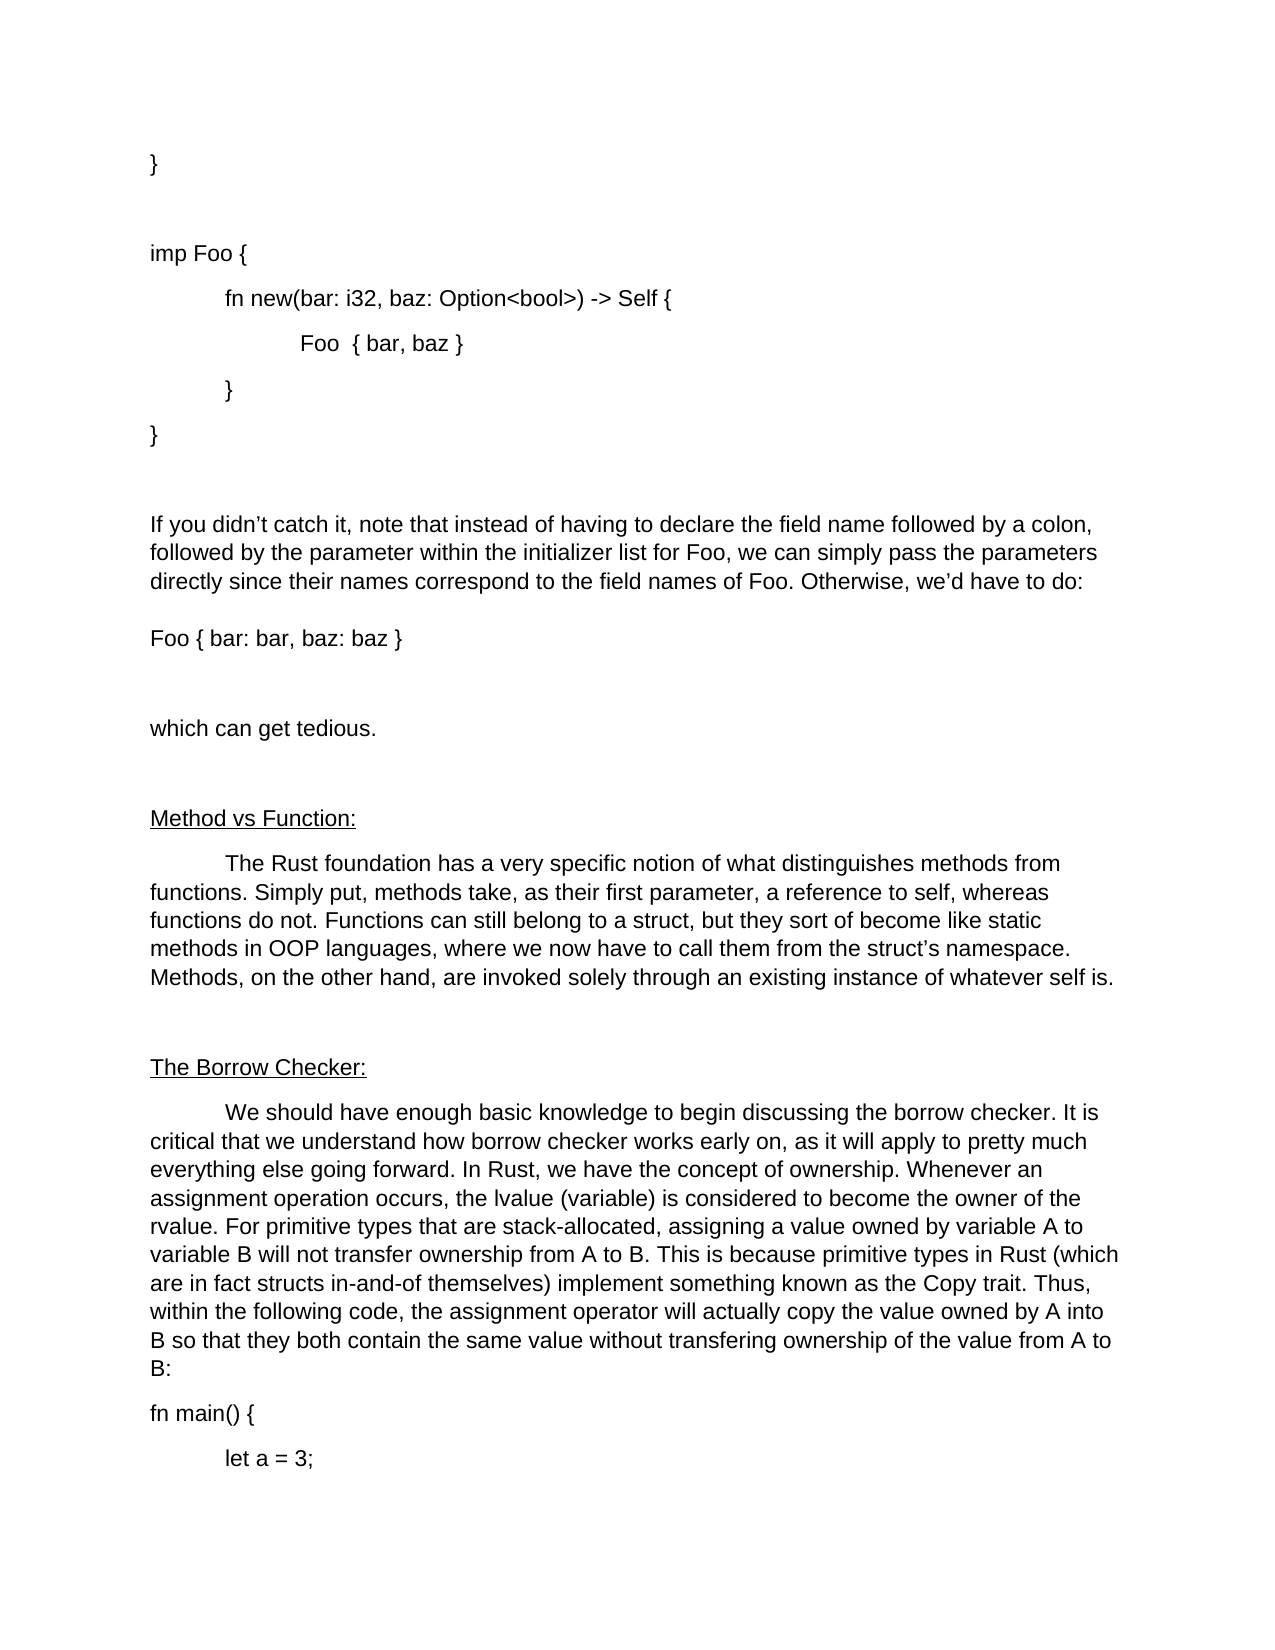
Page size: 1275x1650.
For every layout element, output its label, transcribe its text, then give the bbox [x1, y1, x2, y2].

text Foo { bar, baz } [150, 330, 1125, 357]
text } [150, 421, 1125, 447]
text If you didn’t catch it, note that instead of having to declare the field name followed by a colon, followed by the parameter within the initializer list for Foo, we can simply pass the parameters directly since their names correspond to the field names of Foo. Otherwise, we’d have to do: Foo { bar: bar, baz: baz } [150, 511, 1125, 651]
text } [150, 376, 1125, 402]
text The Borrow Checker: [150, 1054, 1125, 1080]
text which can get tedious. [150, 715, 1125, 741]
text let a = 3; [150, 1445, 1125, 1472]
text We should have enough basic knowledge to begin discussing the borrow checker. It is critical that we understand how borrow checker works early on, as it will apply to pretty much everything else going forward. In Rust, we have the concept of ownership. Whenever an assignment operation occurs, the lvalue (variable) is considered to become the owner of the rvalue. For primitive types that are stack-allocated, assigning a value owned by variable A to variable B will not transfer ownership from A to B. This is because primitive types in Rust (which are in fact structs in-and-of themselves) implement something known as the Copy trait. Thus, within the following code, the assignment operator will actually copy the value owned by A into B so that they both contain the same value without transfering ownership of the value from A to B: [150, 1099, 1125, 1381]
text fn main() { [150, 1400, 1125, 1427]
text The Rust foundation has a very specific notion of what distinguishes methods from functions. Simply put, methods take, as their first parameter, a reference to self, whereas functions do not. Functions can still belong to a struct, but they sort of become like static methods in OOP languages, where we now have to call them from the struct’s namespace. Methods, on the other hand, are invoked solely through an existing instance of whatever self is. [150, 850, 1125, 990]
text } [150, 150, 1125, 176]
text fn new(bar: i32, baz: Option<bool>) -> Self { [150, 285, 1125, 312]
text imp Foo { [150, 240, 1125, 267]
text Method vs Function: [150, 805, 1125, 831]
